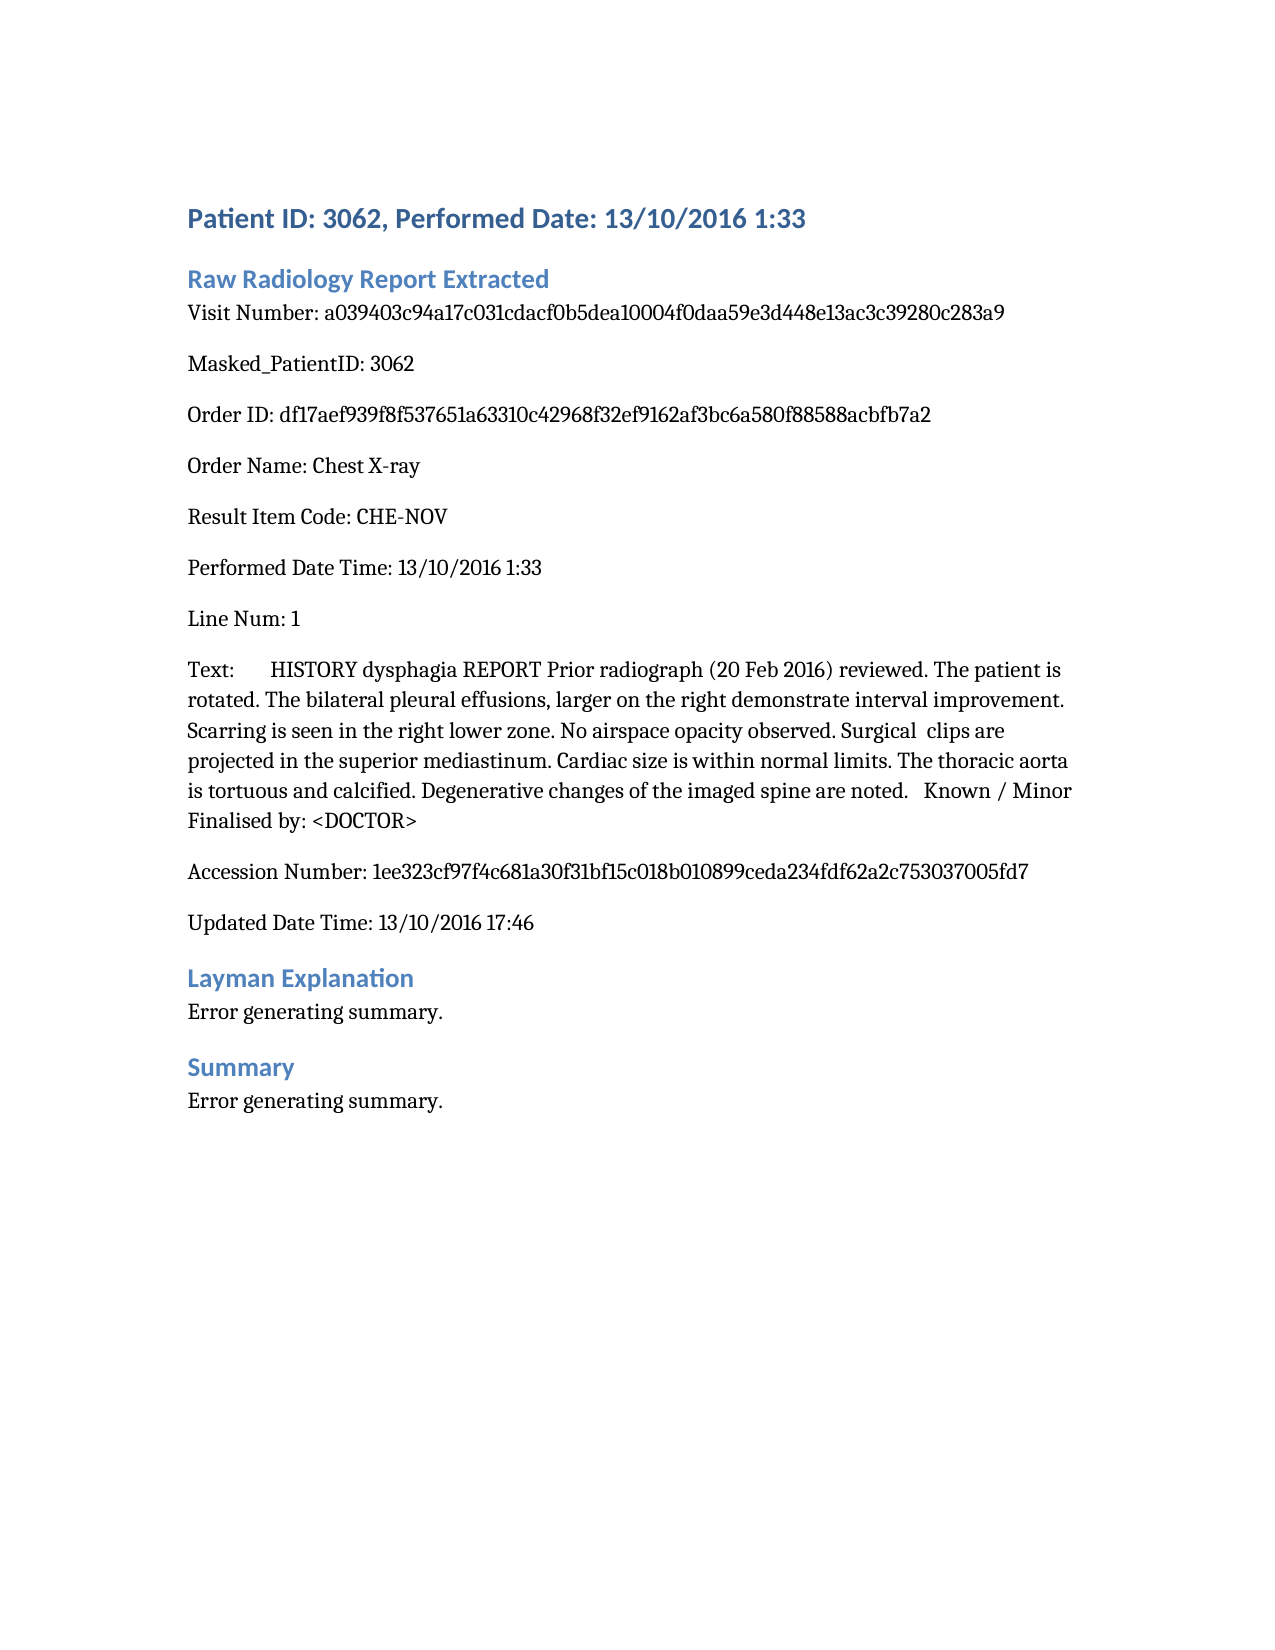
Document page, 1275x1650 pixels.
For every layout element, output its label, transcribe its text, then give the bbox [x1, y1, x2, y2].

text Visit Number: a039403c94a17c031cdacf0b5dea10004f0daa59e3d448e13ac3c39280c283a9 [187, 300, 1087, 326]
text Error generating summary. [187, 999, 1087, 1025]
text Error generating summary. [187, 1088, 1087, 1114]
text Text: HISTORY dysphagia REPORT Prior radiograph (20 Feb 2016) reviewed. The patient is rotated. The bilateral pleural effusions, larger on the right demonstrate interval improvement. Scarring is seen in the right lower zone. No airspace opacity observed. Surgical clips are projected in the superior mediastinum. Cardiac size is within normal limits. The thoracic aorta is tortuous and calcified. Degenerative changes of the imaged spine are noted. Known / Minor Finalised by: <DOCTOR> [187, 657, 1087, 834]
subtitle Patient ID: 3062, Performed Date: 13/10/2016 1:33 [187, 200, 1087, 236]
subtitle Raw Radiology Report Extracted [187, 262, 1087, 295]
text Line Num: 1 [187, 606, 1087, 632]
text Performed Date Time: 13/10/2016 1:33 [187, 555, 1087, 581]
text Updated Date Time: 13/10/2016 17:46 [187, 910, 1087, 936]
subtitle Layman Explanation [187, 961, 1087, 994]
text Order Name: Chest X-ray [187, 453, 1087, 479]
text Order ID: df17aef939f8f537651a63310c42968f32ef9162af3bc6a580f88588acbfb7a2 [187, 402, 1087, 428]
text Accession Number: 1ee323cf97f4c681a30f31bf15c018b010899ceda234fdf62a2c753037005fd7 [187, 859, 1087, 885]
text Result Item Code: CHE-NOV [187, 504, 1087, 530]
subtitle Summary [187, 1050, 1087, 1083]
text Masked_PatientID: 3062 [187, 351, 1087, 377]
